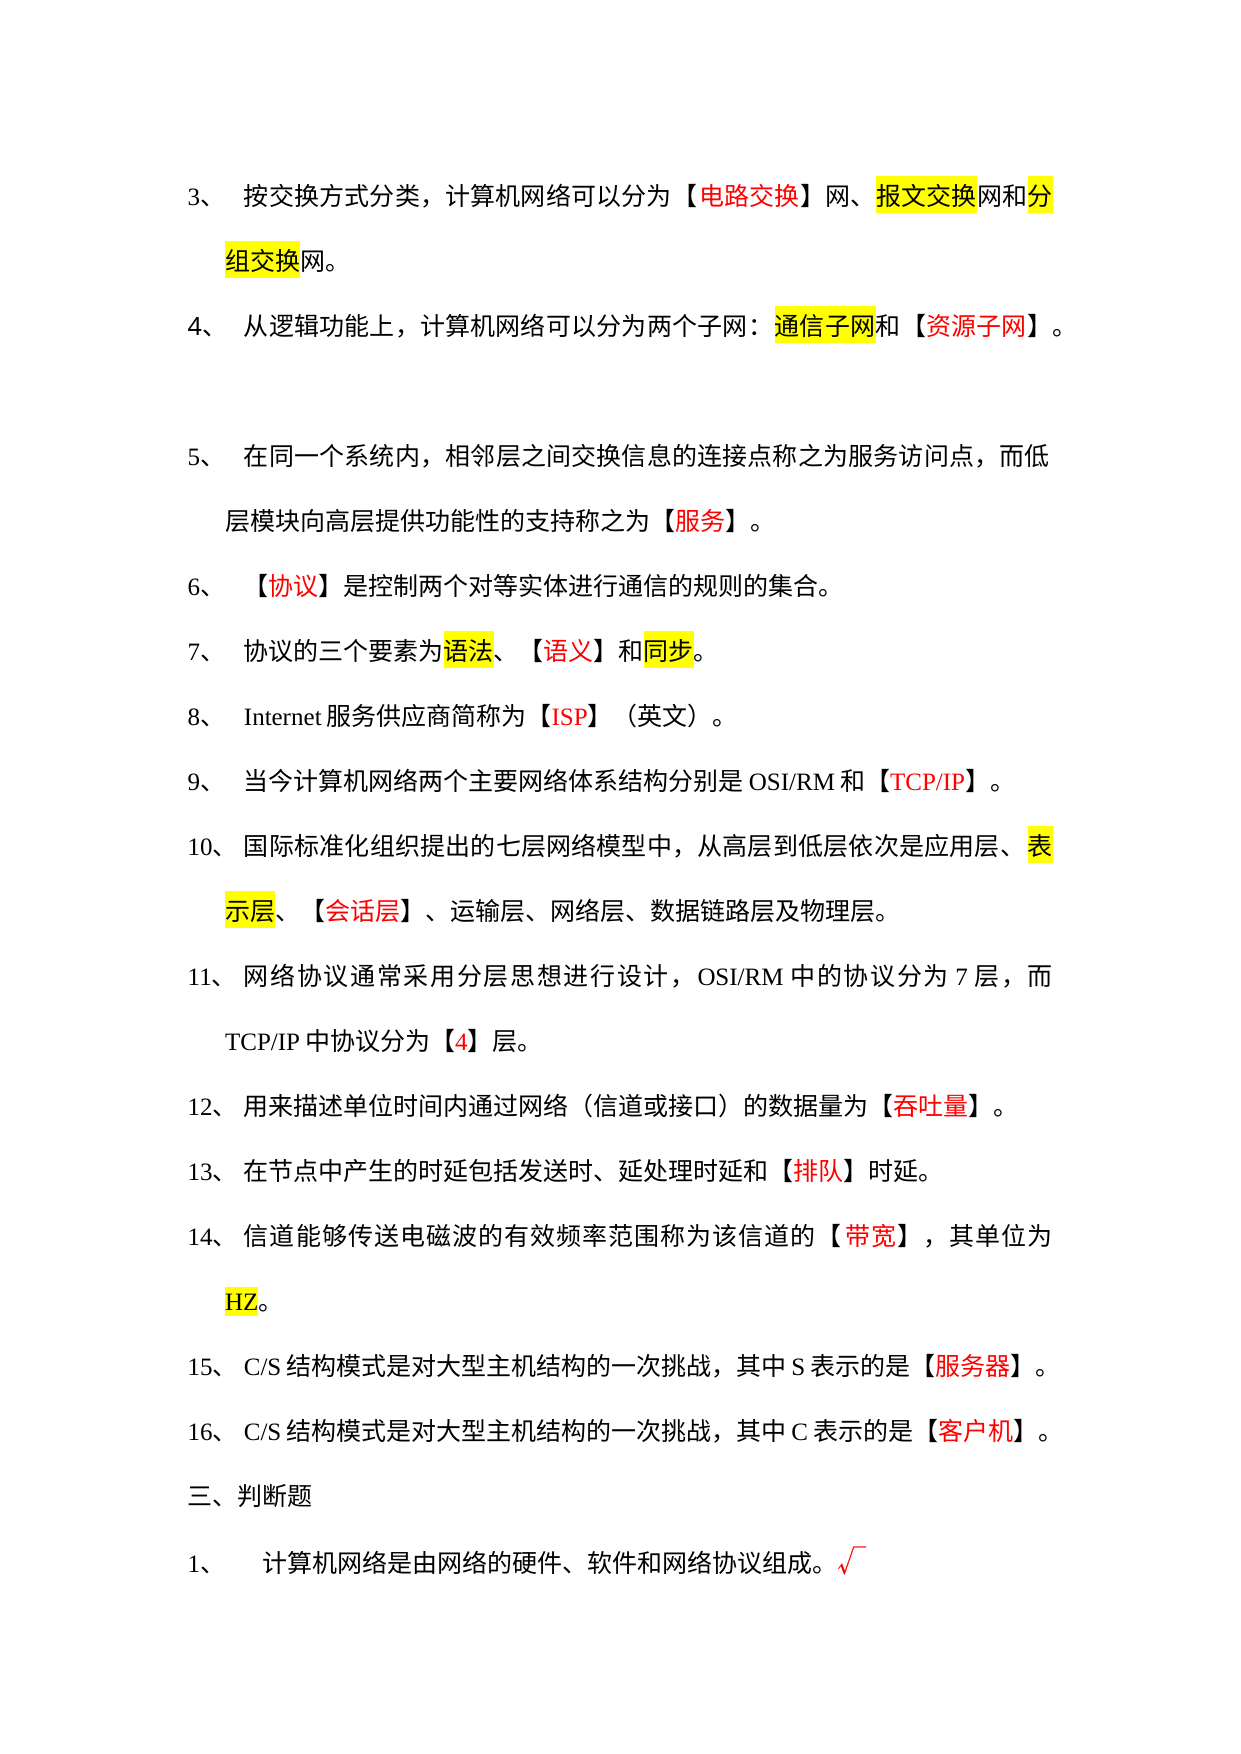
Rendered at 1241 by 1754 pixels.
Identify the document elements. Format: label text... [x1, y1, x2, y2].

list 计算机网络是由网络的硬件、软件和网络协议组成。√ [187, 1527, 1053, 1592]
list 协议的三个要素为语法、【语义】和同步。 [187, 617, 1053, 682]
list 【协议】是控制两个对等实体进行通信的规则的集合。 [187, 552, 1053, 617]
list 用来描述单位时间内通过网络（信道或接口）的数据量为【吞吐量】。 [187, 1072, 1053, 1137]
list C/S结构模式是对大型主机结构的一次挑战，其中S表示的是【服务器】。 [187, 1332, 1053, 1397]
text 三、判断题 [187, 1462, 1053, 1527]
list 在节点中产生的时延包括发送时、延处理时延和【排队】时延。 [187, 1137, 1053, 1202]
list 国际标准化组织提出的七层网络模型中，从高层到低层依次是应用层、表示层、【会话层】、运输层、网络层、数据链路层及物理层。 [187, 812, 1053, 942]
list 从逻辑功能上，计算机网络可以分为两个子网：通信子网和【资源子网】。 [187, 292, 1053, 422]
list 当今计算机网络两个主要网络体系结构分别是OSI/RM和【TCP/IP】。 [187, 747, 1053, 812]
list Internet服务供应商简称为【ISP】（英文）。 [187, 682, 1053, 747]
list C/S结构模式是对大型主机结构的一次挑战，其中C表示的是【客户机】。 [187, 1397, 1053, 1462]
list 网络协议通常采用分层思想进行设计，OSI/RM中的协议分为7层，而TCP/IP中协议分为【4】层。 [187, 942, 1053, 1072]
list 在同一个系统内，相邻层之间交换信息的连接点称之为服务访问点，而低层模块向高层提供功能性的支持称之为【服务】。 [187, 422, 1053, 552]
list 信道能够传送电磁波的有效频率范围称为该信道的【带宽】，其单位为HZ。 [187, 1202, 1053, 1332]
list 按交换方式分类，计算机网络可以分为【电路交换】网、报文交换网和分组交换网。 [187, 162, 1053, 292]
